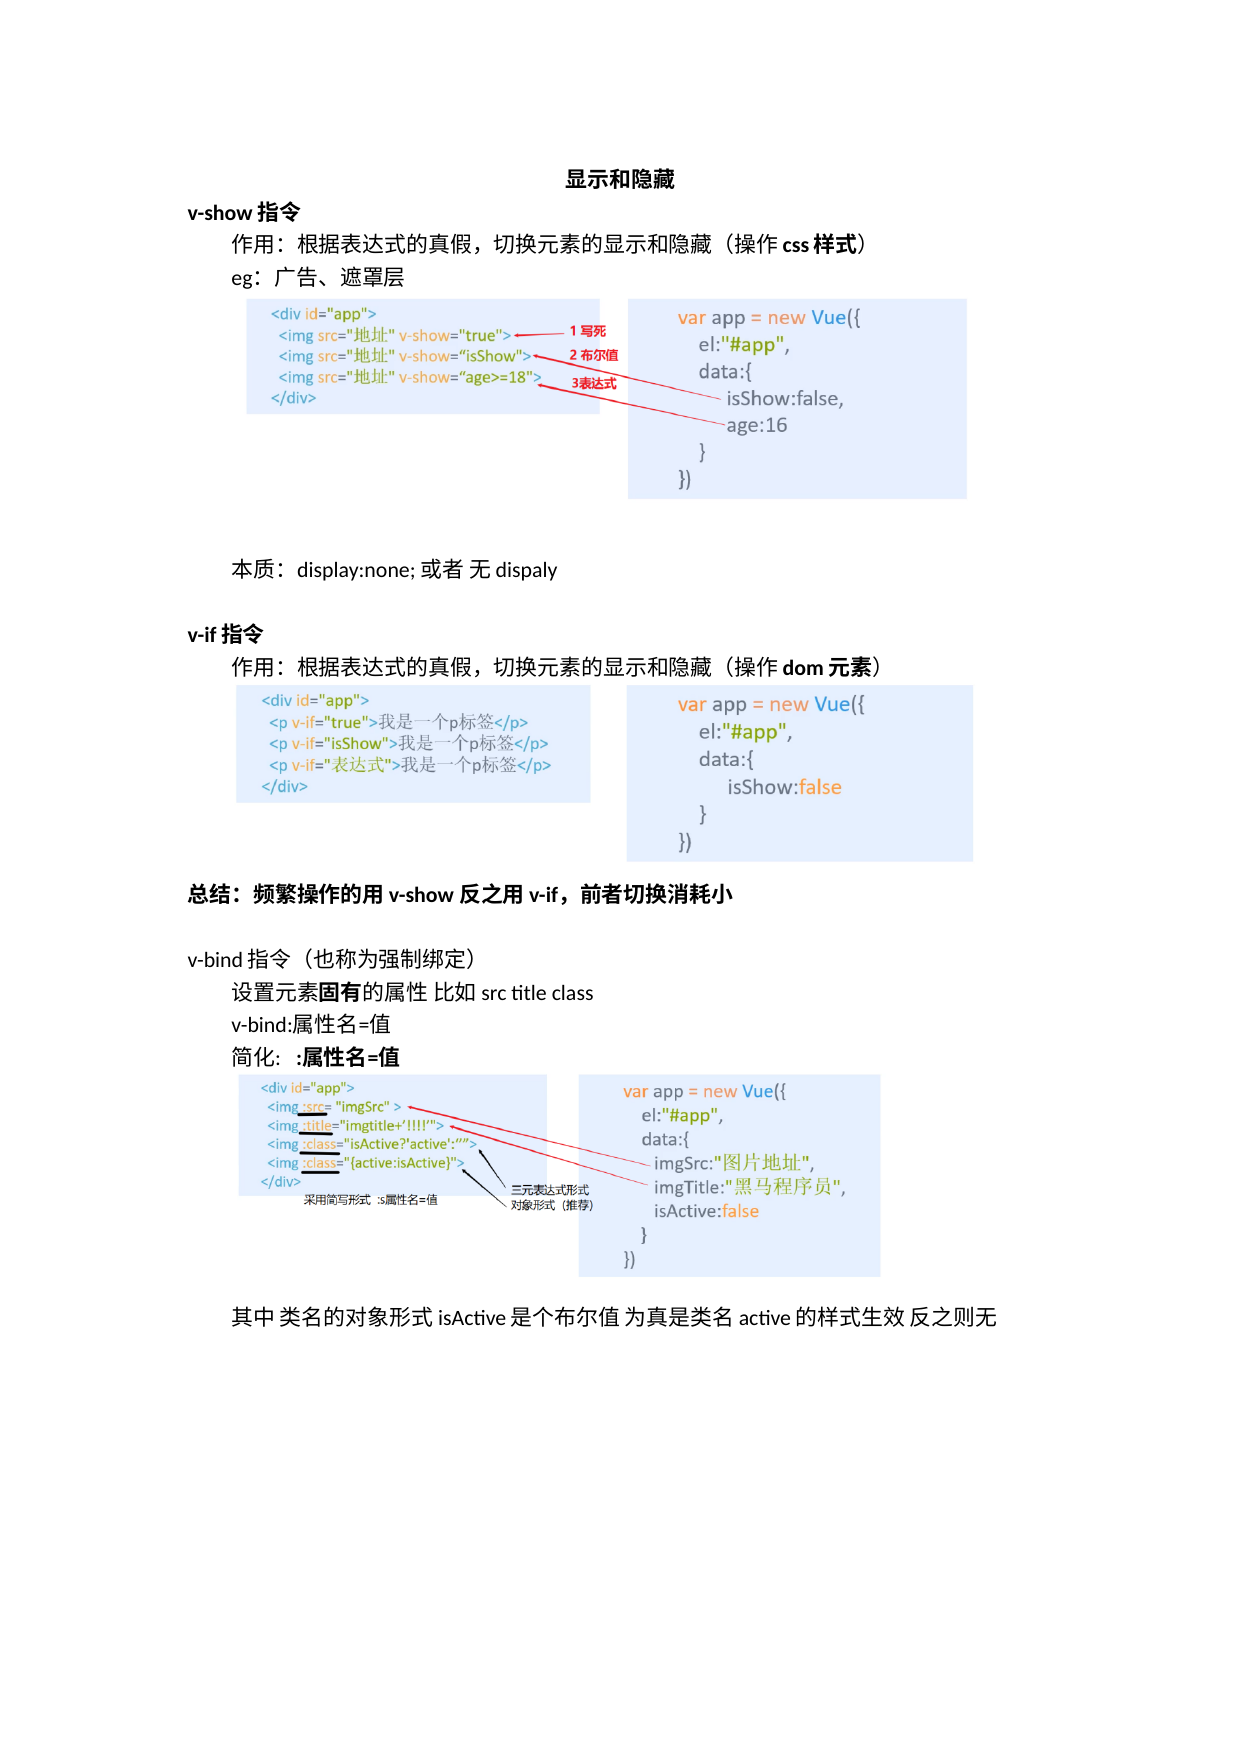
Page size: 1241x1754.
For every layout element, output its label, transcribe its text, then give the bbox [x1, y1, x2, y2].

text eg：广告、遮罩层 [187, 259, 1053, 292]
text v-bind指令（也称为强制绑定） [187, 942, 1053, 974]
text 简化: :属性名=值 [187, 1039, 1053, 1072]
text 本质：display:none; 或者 无dispaly [187, 552, 1053, 584]
text v-bind:属性名=值 [187, 1007, 1053, 1039]
picture [231, 682, 977, 864]
picture [231, 292, 978, 511]
text v-show指令 [187, 194, 1053, 227]
text 作用：根据表达式的真假，切换元素的显示和隐藏（操作dom元素） [187, 649, 1053, 682]
picture [231, 1072, 896, 1279]
text v-if指令 [187, 617, 1053, 649]
text 其中 类名的对象形式 isActive是个布尔值 为真是类名active的样式生效 反之则无 [187, 1299, 1053, 1332]
text 总结：频繁操作的用v-show 反之用v-if，前者切换消耗小 [187, 877, 1053, 909]
text 作用：根据表达式的真假，切换元素的显示和隐藏（操作css样式） [187, 227, 1053, 259]
text 设置元素固有的属性 比如src title class [187, 974, 1053, 1007]
text 显示和隐藏 [187, 162, 1053, 194]
